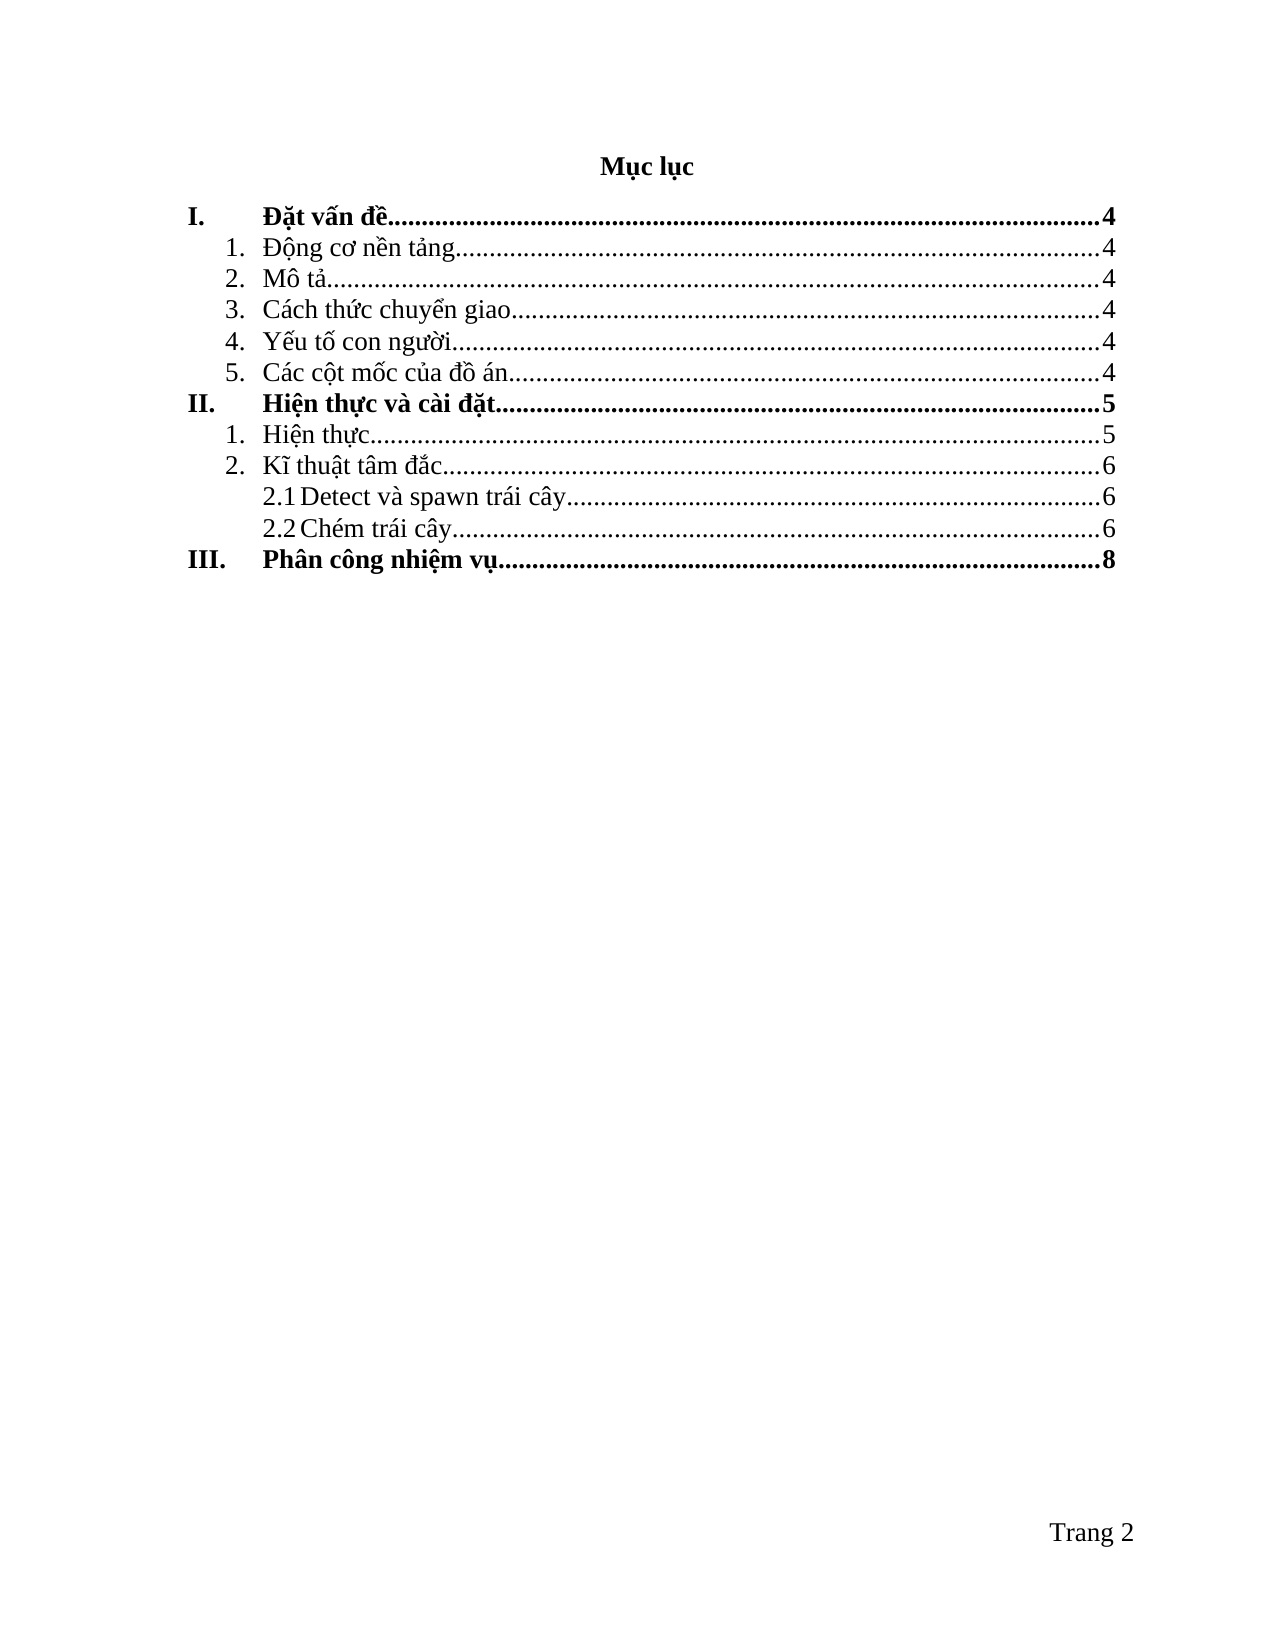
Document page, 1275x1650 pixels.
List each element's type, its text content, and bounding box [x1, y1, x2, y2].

list Đặt vấn đề 4 [187, 200, 1134, 231]
list Các cột mốc của đồ án 4 [225, 356, 1134, 387]
list Phân công nhiệm vụ 8 [187, 543, 1134, 574]
list Kĩ thuật tâm đắc 6 [225, 449, 1134, 481]
text Mục lục [600, 150, 1134, 181]
list Mô tả 4 [225, 262, 1134, 294]
list Hiện thực 5 [225, 418, 1134, 449]
list Cách thức chuyển giao 4 [225, 294, 1134, 325]
list Yếu tố con người 4 [225, 325, 1134, 356]
list Hiện thực và cài đặt 5 [187, 387, 1134, 418]
list Chém trái cây 6 [262, 512, 1134, 543]
list Detect và spawn trái cây 6 [262, 481, 1134, 512]
list Động cơ nền tảng 4 [225, 231, 1134, 262]
